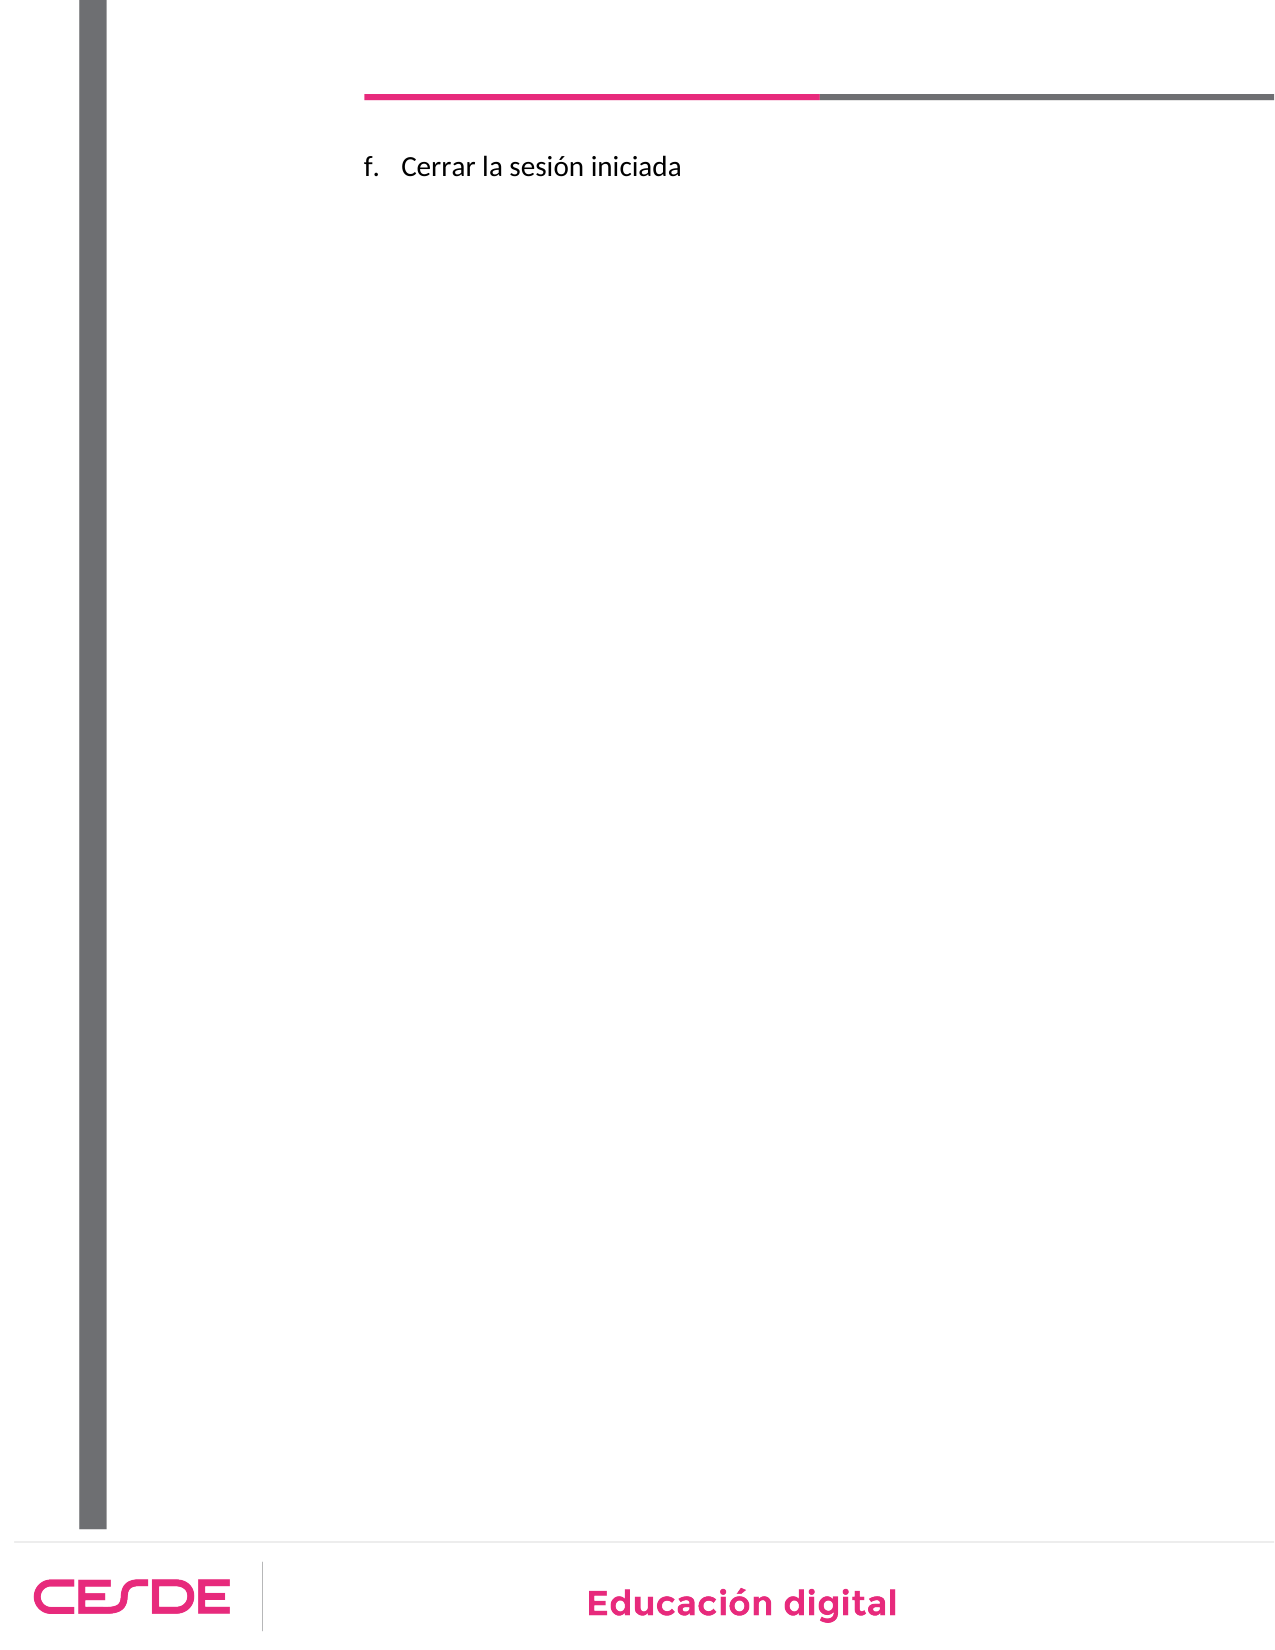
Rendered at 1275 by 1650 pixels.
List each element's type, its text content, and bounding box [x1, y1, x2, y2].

picture [0, 0, 1275, 1650]
list Cerrar la sesión iniciada [363, 148, 1098, 183]
